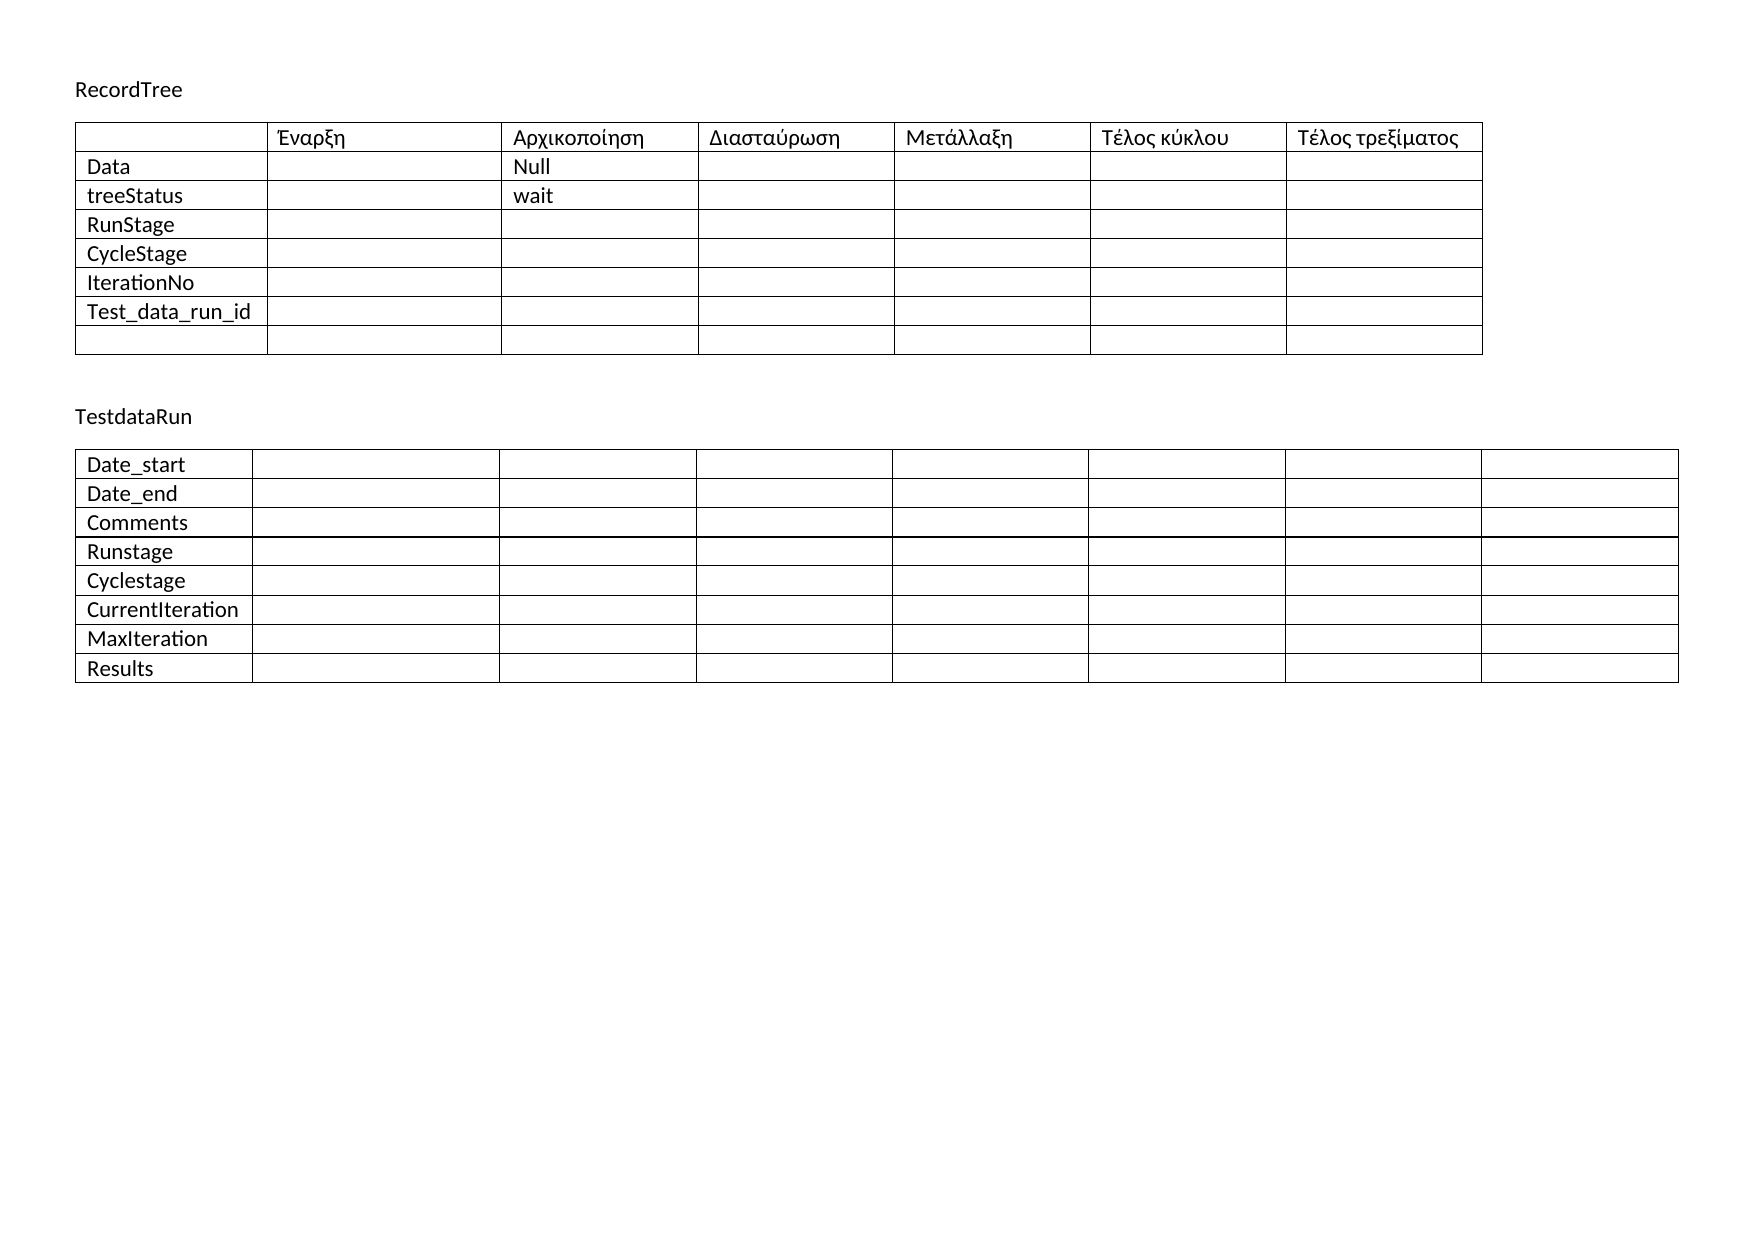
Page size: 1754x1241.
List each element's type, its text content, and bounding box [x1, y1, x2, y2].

table_cell [502, 297, 698, 325]
table_header [697, 450, 892, 478]
table_cell Null [502, 152, 698, 180]
table_cell [1089, 479, 1285, 507]
table_cell [1287, 297, 1482, 325]
table_cell [1091, 326, 1286, 354]
table_cell [1091, 268, 1286, 296]
table_header Τέλος τρεξίματος [1287, 123, 1482, 151]
table_cell [253, 508, 499, 536]
table_cell [268, 239, 501, 267]
table_cell MaxIteration [76, 625, 252, 653]
table_cell [697, 479, 892, 507]
table_cell [697, 625, 892, 653]
table_cell [268, 210, 501, 238]
table_cell [1091, 152, 1286, 180]
table_cell [893, 654, 1088, 682]
table_cell [502, 326, 698, 354]
table_cell [895, 268, 1090, 296]
table_cell [253, 596, 499, 623]
table_cell [502, 210, 698, 238]
table_cell [895, 239, 1090, 267]
table_header [1482, 450, 1678, 478]
table_cell Data [76, 152, 267, 180]
table_cell [1091, 297, 1286, 325]
table_cell [253, 538, 499, 565]
table_cell [268, 152, 501, 180]
table_cell [1286, 625, 1481, 653]
table_cell [500, 508, 696, 536]
table_cell [1482, 479, 1678, 507]
table_cell [893, 508, 1088, 536]
table_cell RunStage [76, 210, 267, 238]
table_cell CurrentIteration [76, 596, 252, 623]
table_cell [253, 566, 499, 594]
table_header Διασταύρωση [699, 123, 894, 151]
table_cell [699, 210, 894, 238]
text RecordTree [75, 75, 1679, 103]
table_cell [76, 326, 267, 354]
table_cell [1089, 538, 1285, 565]
table_cell [699, 297, 894, 325]
table_cell [500, 566, 696, 594]
table_cell [1089, 508, 1285, 536]
table_cell [1286, 479, 1481, 507]
table_cell [697, 654, 892, 682]
table_cell [697, 508, 892, 536]
table_cell [1286, 508, 1481, 536]
table_cell Runstage [76, 538, 252, 565]
table_cell [500, 538, 696, 565]
table_cell [893, 479, 1088, 507]
table_cell treeStatus [76, 181, 267, 209]
table_cell [1482, 596, 1678, 623]
table_header Έναρξη [268, 123, 501, 151]
table_header Τέλος κύκλου [1091, 123, 1286, 151]
table_cell [699, 152, 894, 180]
table_cell Test_data_run_id [76, 297, 267, 325]
table_cell [699, 181, 894, 209]
table_cell [253, 654, 499, 682]
table_cell [500, 479, 696, 507]
table_cell [500, 596, 696, 623]
table_cell [893, 596, 1088, 623]
table_cell [500, 625, 696, 653]
table_cell [895, 181, 1090, 209]
table_cell Date_end [76, 479, 252, 507]
table_cell [895, 210, 1090, 238]
table_cell [893, 566, 1088, 594]
table_cell Results [76, 654, 252, 682]
table_cell [1091, 239, 1286, 267]
table_cell [1286, 566, 1481, 594]
table_cell [1482, 508, 1678, 536]
table_cell [268, 268, 501, 296]
table_cell [268, 181, 501, 209]
table_cell [699, 268, 894, 296]
table_cell [502, 268, 698, 296]
table_cell [1287, 239, 1482, 267]
table_header Date_start [76, 450, 252, 478]
table_cell [1482, 625, 1678, 653]
table_cell [1089, 625, 1285, 653]
table_cell [1091, 210, 1286, 238]
table_cell [1286, 596, 1481, 623]
table_cell Comments [76, 508, 252, 536]
table_cell [895, 297, 1090, 325]
table_cell [1089, 654, 1285, 682]
table_cell [502, 239, 698, 267]
table_header [76, 123, 267, 151]
table_cell [699, 326, 894, 354]
table_cell [1286, 538, 1481, 565]
table_cell [1287, 268, 1482, 296]
table_header Μετάλλαξη [895, 123, 1090, 151]
table_cell IterationNo [76, 268, 267, 296]
table_cell [1482, 654, 1678, 682]
table_cell [697, 566, 892, 594]
table_header [253, 450, 499, 478]
table_header [1089, 450, 1285, 478]
table_cell [1089, 596, 1285, 623]
table_header Αρχικοποίηση [502, 123, 698, 151]
table_cell [895, 152, 1090, 180]
table_header [893, 450, 1088, 478]
table_cell [1287, 152, 1482, 180]
table_cell [1091, 181, 1286, 209]
table_header [1286, 450, 1481, 478]
table_cell [895, 326, 1090, 354]
table_header [500, 450, 696, 478]
table_cell [1287, 326, 1482, 354]
table_cell [268, 297, 501, 325]
table_cell wait [502, 181, 698, 209]
table_cell [697, 596, 892, 623]
table_cell Cyclestage [76, 566, 252, 594]
table_cell [1286, 654, 1481, 682]
table_cell [1089, 566, 1285, 594]
table_cell [699, 239, 894, 267]
table_cell [1287, 181, 1482, 209]
text TestdataRun [75, 402, 1679, 430]
table_cell [268, 326, 501, 354]
table_cell CycleStage [76, 239, 267, 267]
table_cell [253, 625, 499, 653]
table_cell [500, 654, 696, 682]
table_cell [697, 538, 892, 565]
table_cell [1482, 538, 1678, 565]
table_cell [1287, 210, 1482, 238]
table_cell [893, 625, 1088, 653]
table_cell [253, 479, 499, 507]
table_cell [1482, 566, 1678, 594]
table_cell [893, 538, 1088, 565]
